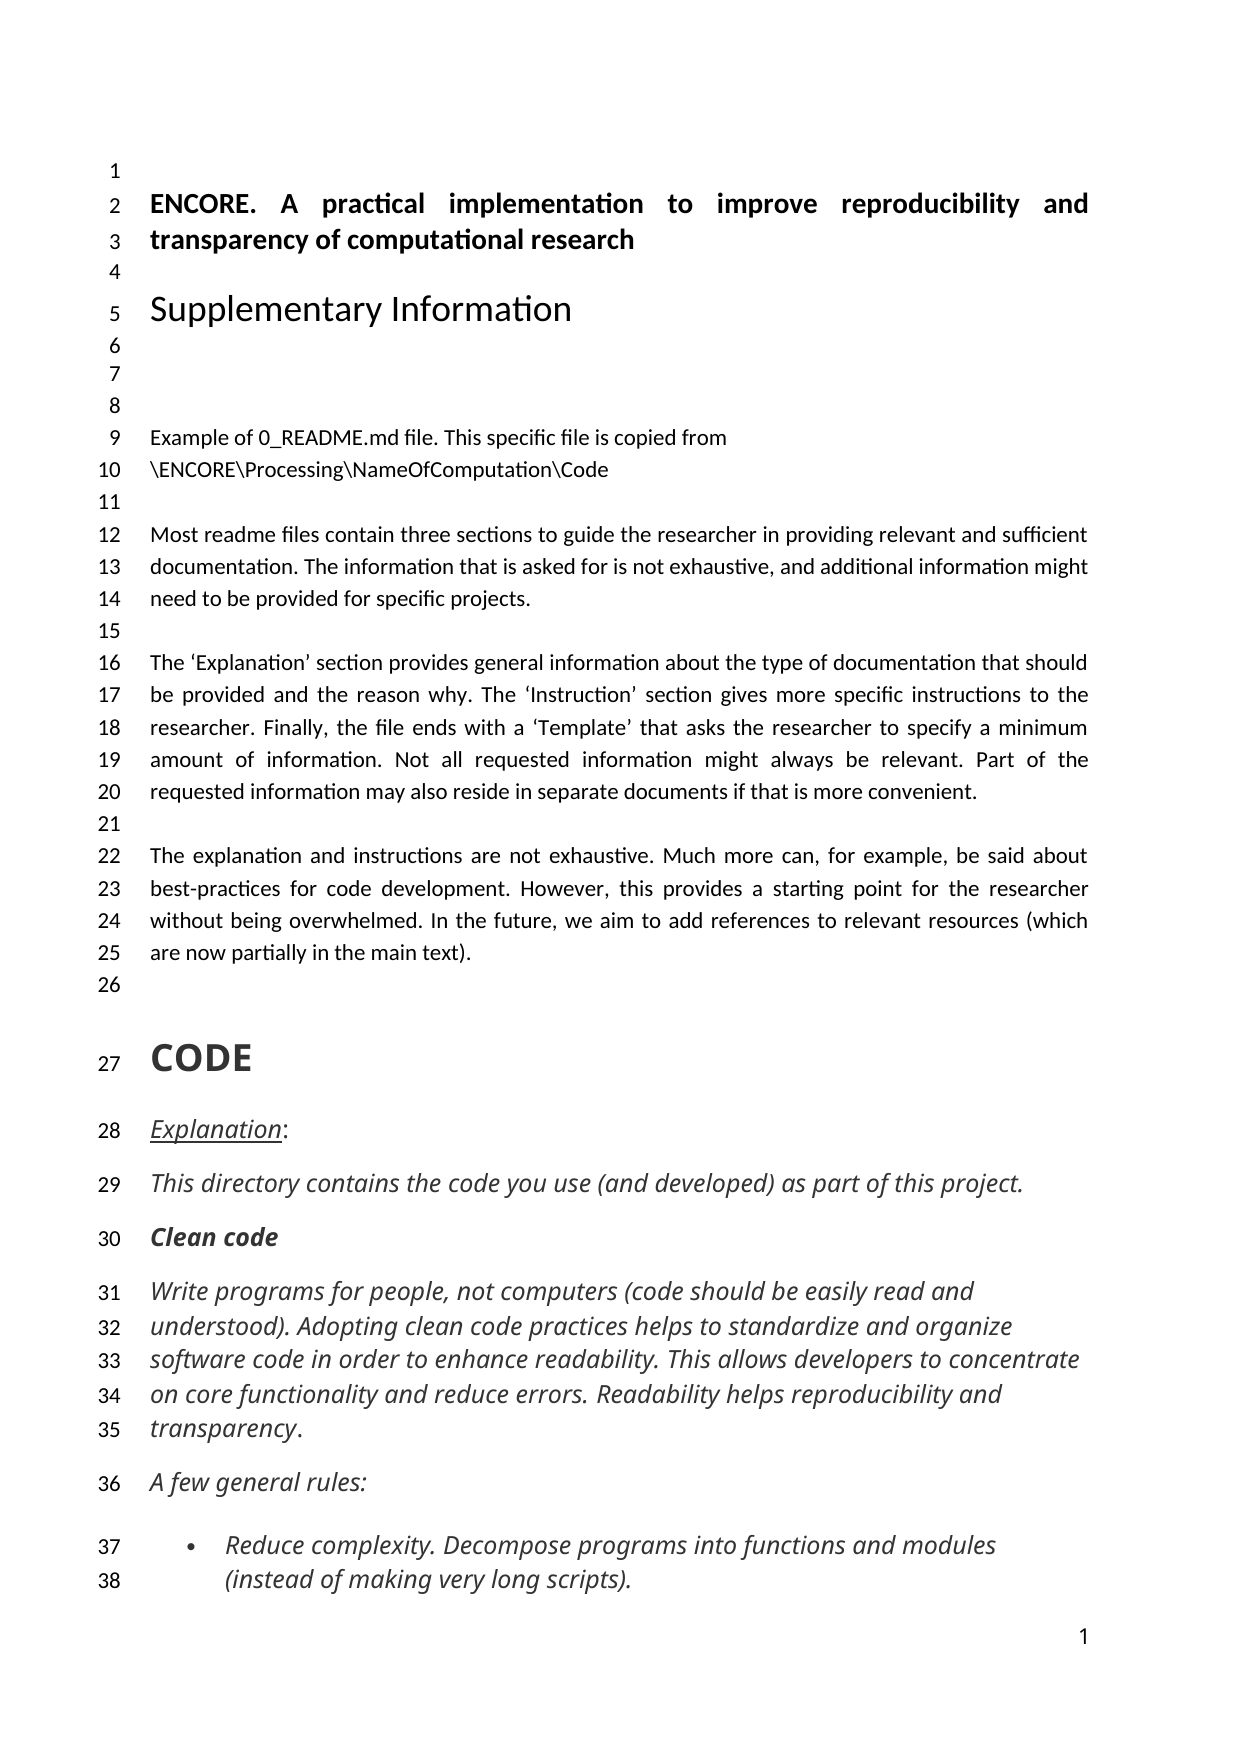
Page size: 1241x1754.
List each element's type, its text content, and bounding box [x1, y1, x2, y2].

list Reduce complexity. Decompose programs into functions and modules (instead of making very long scripts). [187, 1528, 1090, 1596]
text ENCORE. A practical implementation to improve reproducibility and transparency of computational research [150, 186, 1090, 257]
text Most readme files contain three sections to guide the researcher in providing relevant and sufficient documentation. The information that is asked for is not exhaustive, and additional information might need to be provided for specific projects. [150, 520, 1090, 612]
text Clean code [150, 1220, 1090, 1254]
subtitle CODE [150, 1032, 1090, 1083]
text Example of 0_README.md file. This specific file is copied from [150, 423, 1090, 451]
text The ‘Explanation’ section provides general information about the type of documentation that should be provided and the reason why. The ‘Instruction’ section gives more specific instructions to the researcher. Finally, the file ends with a ‘Template’ that asks the researcher to specify a minimum amount of information. Not all requested information might always be relevant. Part of the requested information may also reside in separate documents if that is more convenient. [150, 648, 1090, 805]
text Supplementary Information [150, 285, 1090, 331]
text \ENCORE\Processing\NameOfComputation\Code [150, 455, 1090, 483]
text This directory contains the code you use (and developed) as part of this project. [150, 1166, 1090, 1200]
text Write programs for people, not computers (code should be easily read and understood). Adopting clean code practices helps to standardize and organize software code in order to enhance readability. This allows developers to concentrate on core functionality and reduce errors. Readability helps reproducibility and transparency. [150, 1274, 1090, 1444]
text Explanation: [150, 1112, 1090, 1146]
text A few general rules: [150, 1464, 1090, 1498]
text The explanation and instructions are not exhaustive. Much more can, for example, be said about best-practices for code development. However, this provides a starting point for the researcher without being overwhelmed. In the future, we aim to add references to relevant resources (which are now partially in the main text). [150, 842, 1090, 966]
